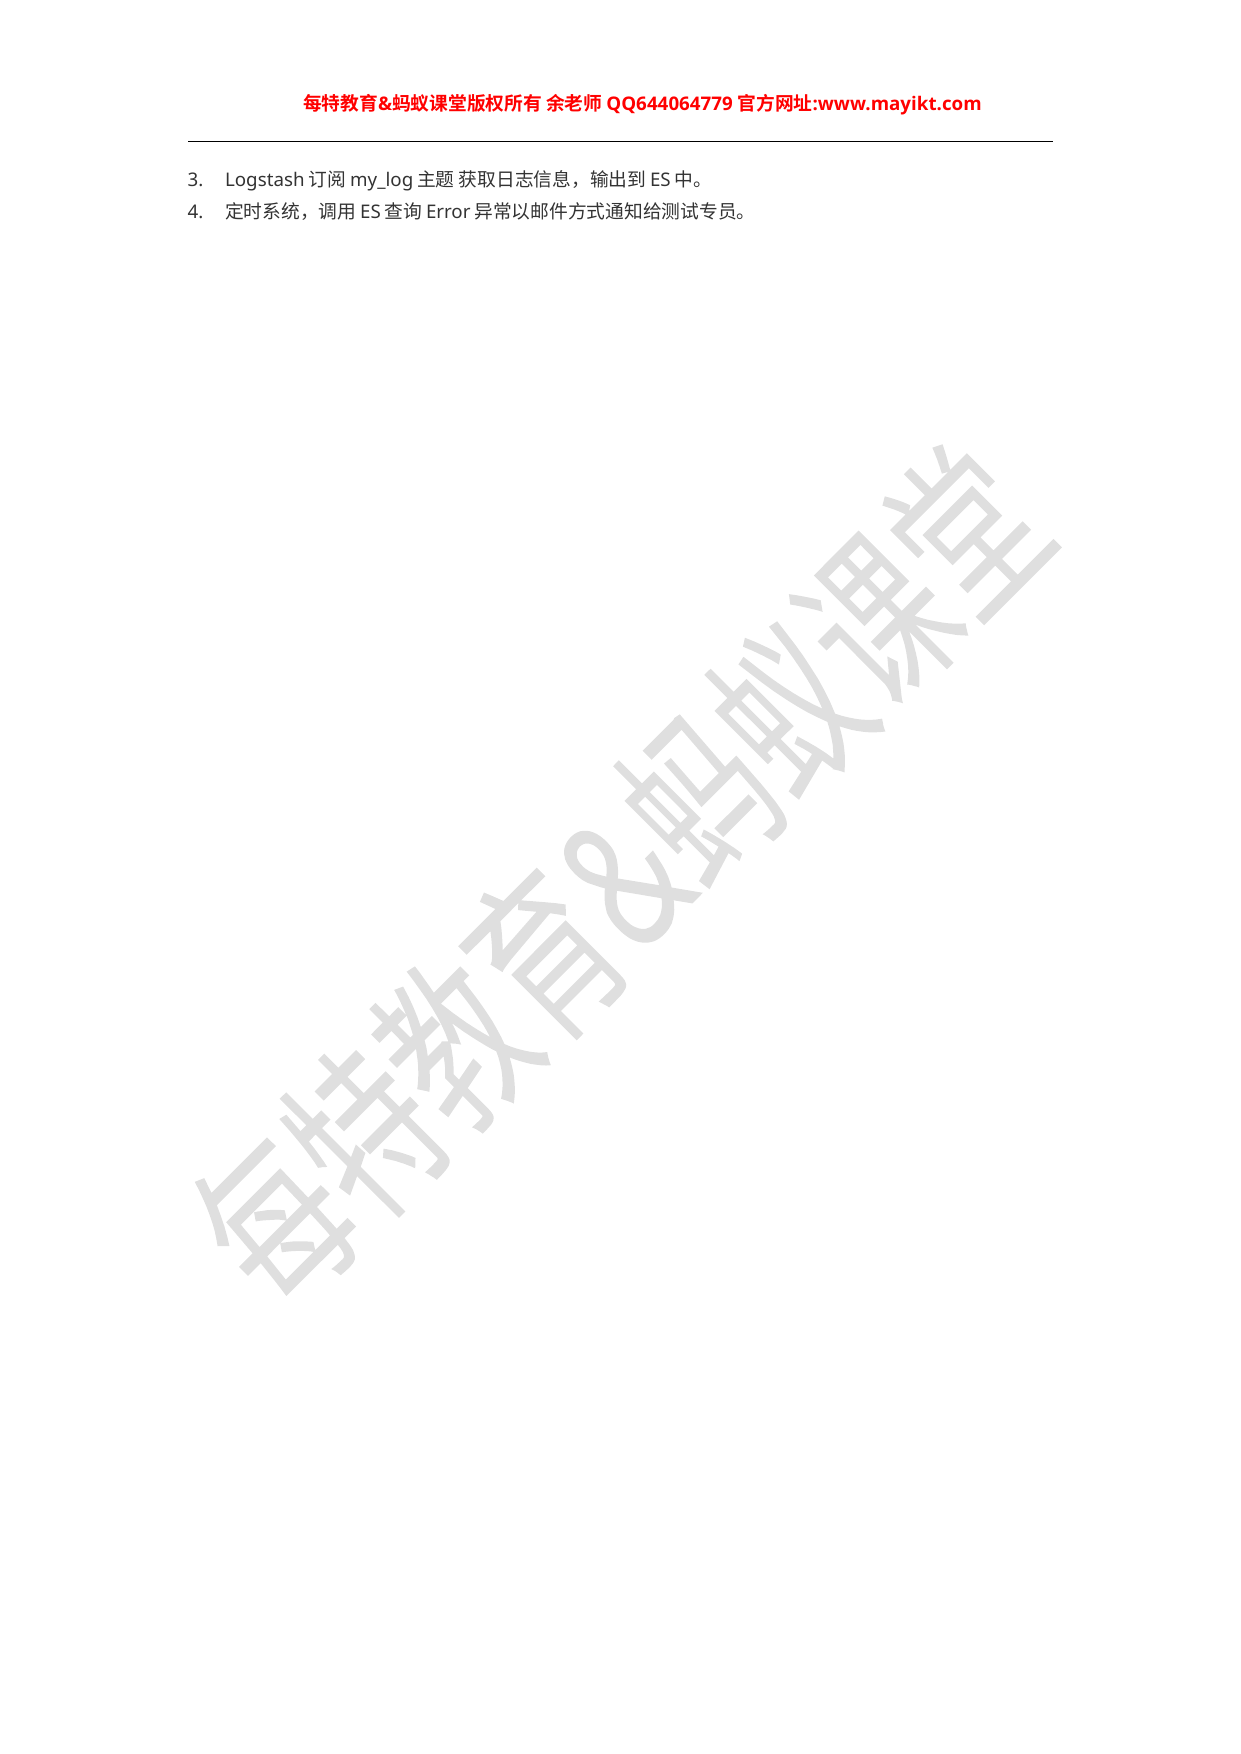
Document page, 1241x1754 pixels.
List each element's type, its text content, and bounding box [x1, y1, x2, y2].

list 定时系统，调用ES查询Error异常以邮件方式通知给测试专员。 [187, 194, 1053, 227]
list Logstash 订阅my_log主题 获取日志信息，输出到ES中。 [187, 162, 1053, 194]
